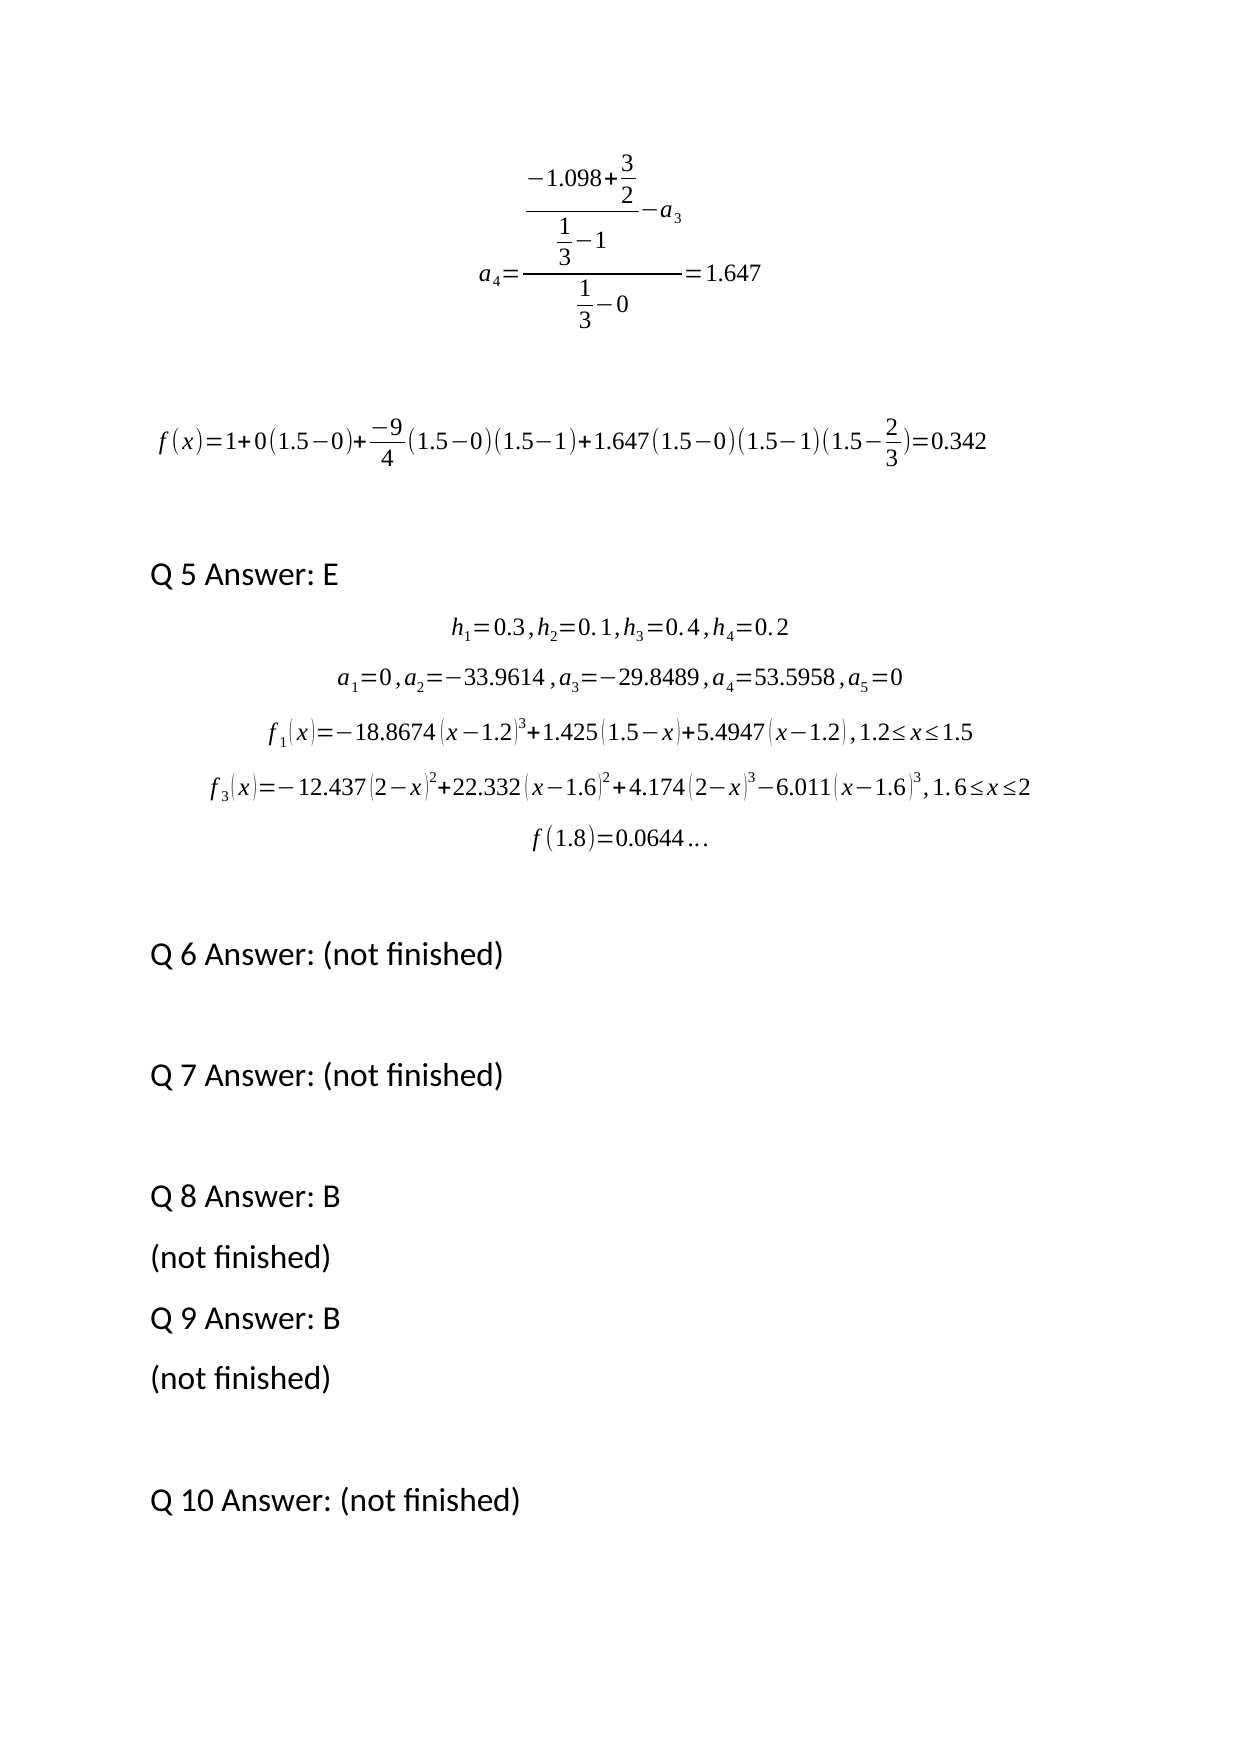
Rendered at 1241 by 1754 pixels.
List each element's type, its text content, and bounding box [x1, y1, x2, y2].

text (not finished) [150, 1357, 1090, 1398]
text Q 6 Answer: (not finished) [150, 933, 1090, 974]
text Q 10 Answer: (not finished) [150, 1479, 1090, 1519]
text Q 5 Answer: E [150, 553, 1090, 594]
text (not finished) [150, 1236, 1090, 1277]
text Q 9 Answer: B [150, 1297, 1090, 1337]
text Q 7 Answer: (not finished) [150, 1054, 1090, 1095]
text Q 8 Answer: B [150, 1176, 1090, 1216]
